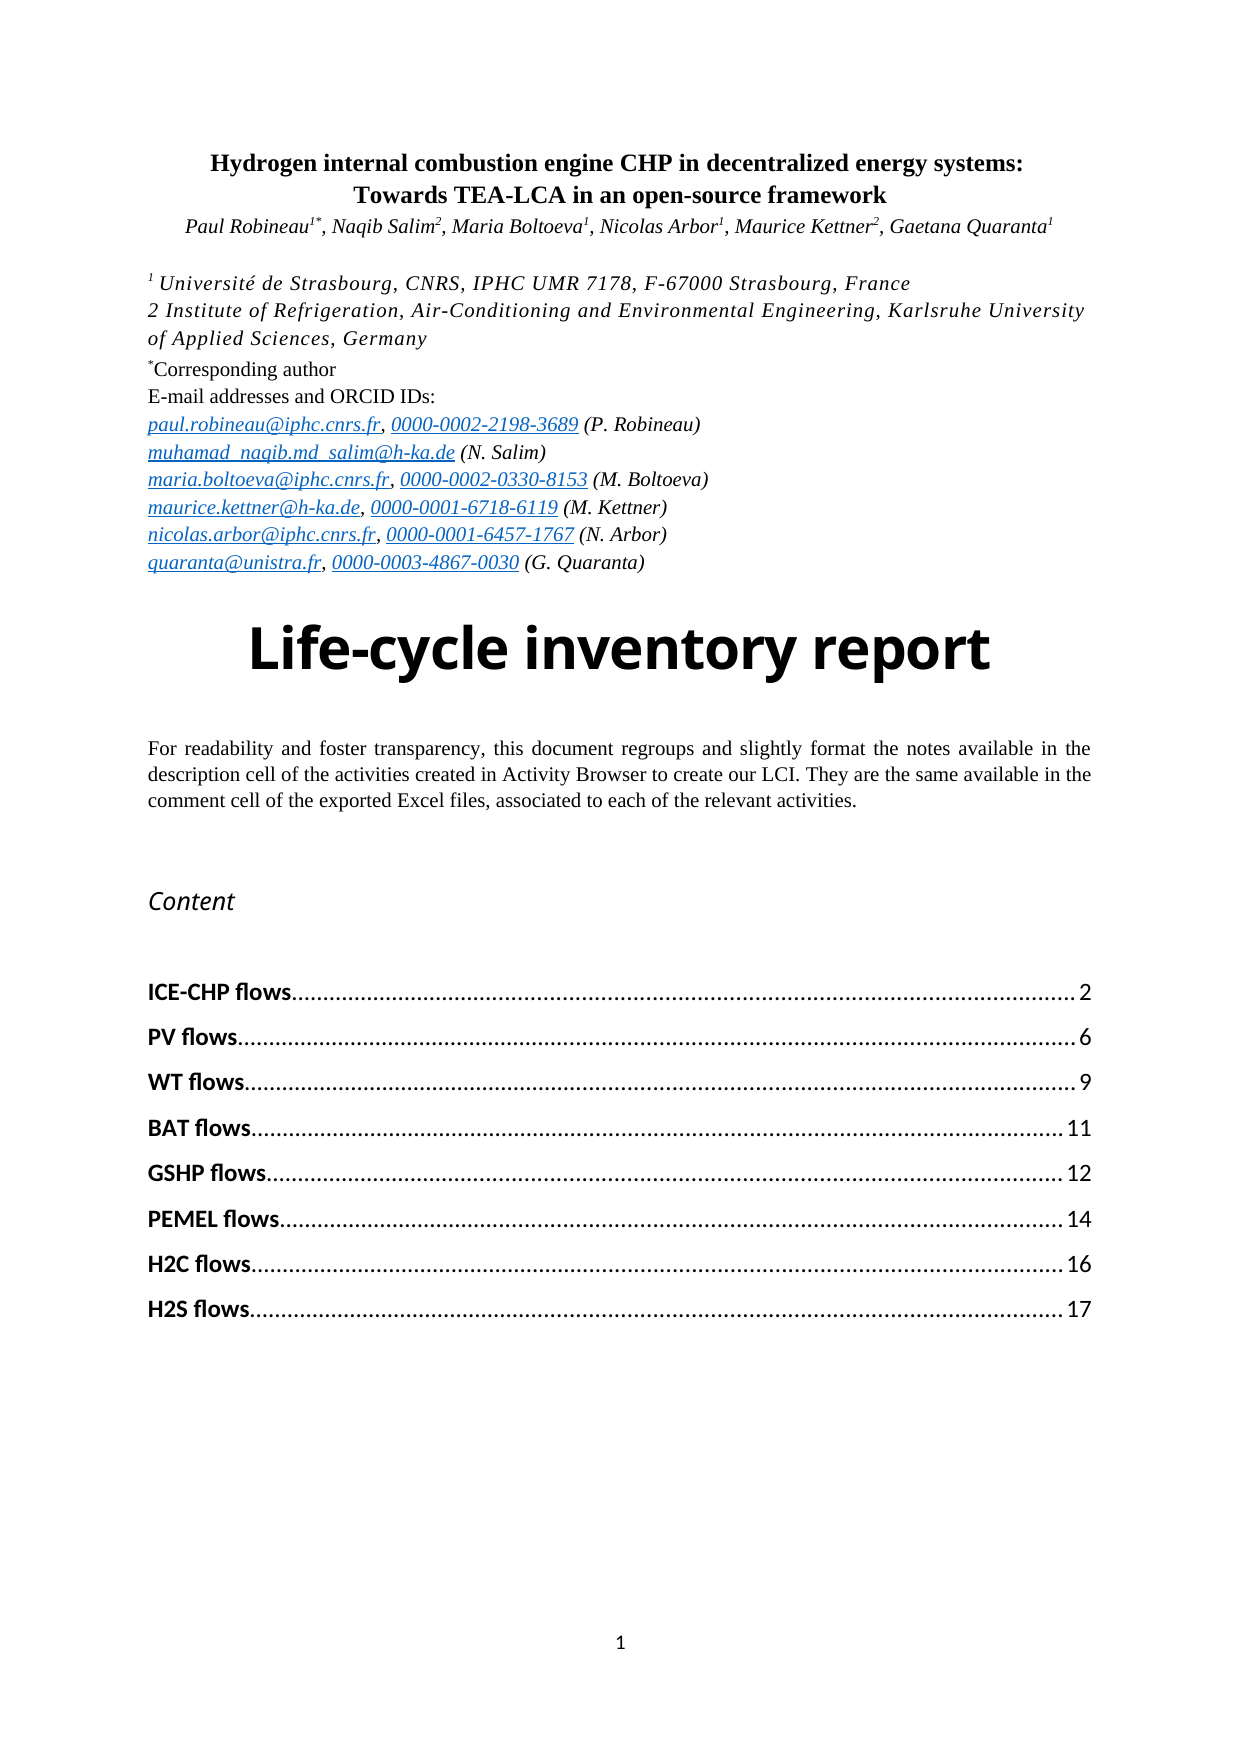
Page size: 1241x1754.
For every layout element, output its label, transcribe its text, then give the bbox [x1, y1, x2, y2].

text E-mail addresses and ORCID IDs: paul.robineau@iphc.cnrs.fr, 0000-0002-2198-3689 (P. Robineau) [148, 384, 1093, 436]
text maurice.kettner@h-ka.de, 0000-0001-6718-6119 (M. Kettner) [148, 495, 1093, 519]
text 1 Université de Strasbourg, CNRS, IPHC UMR 7178, F-67000 Strasbourg, France [148, 270, 1093, 294]
text quaranta@unistra.fr, 0000-0003-4867-0030 (G. Quaranta) [148, 550, 1093, 574]
text *Corresponding author [148, 357, 1093, 381]
text For readability and foster transparency, this document regroups and slightly format the notes available in the description cell of the activities created in Activity Browser to create our LCI. They are the same available in the comment cell of the exported Excel files, associated to each of the relevant activities. [148, 736, 1093, 812]
title Life-cycle inventory report [148, 607, 1093, 686]
text maria.boltoeva@iphc.cnrs.fr, 0000-0002-0330-8153 (M. Boltoeva) [148, 467, 1093, 491]
text muhamad_naqib.md_salim@h-ka.de (N. Salim) [148, 439, 1093, 464]
text nicolas.arbor@iphc.cnrs.fr, 0000-0001-6457-1767 (N. Arbor) [148, 522, 1093, 546]
text Hydrogen internal combustion engine CHP in decentralized energy systems: Towards TEA-LCA in an open-source framework [148, 148, 1093, 209]
text 2 Institute of Refrigeration, Air-Conditioning and Environmental Engineering, Karlsruhe University of Applied Sciences, Germany [148, 298, 1093, 350]
text Paul Robineau1*, Naqib Salim2, Maria Boltoeva1, Nicolas Arbor1, Maurice Kettner2, Gaetana Quaranta1 [148, 214, 1093, 238]
